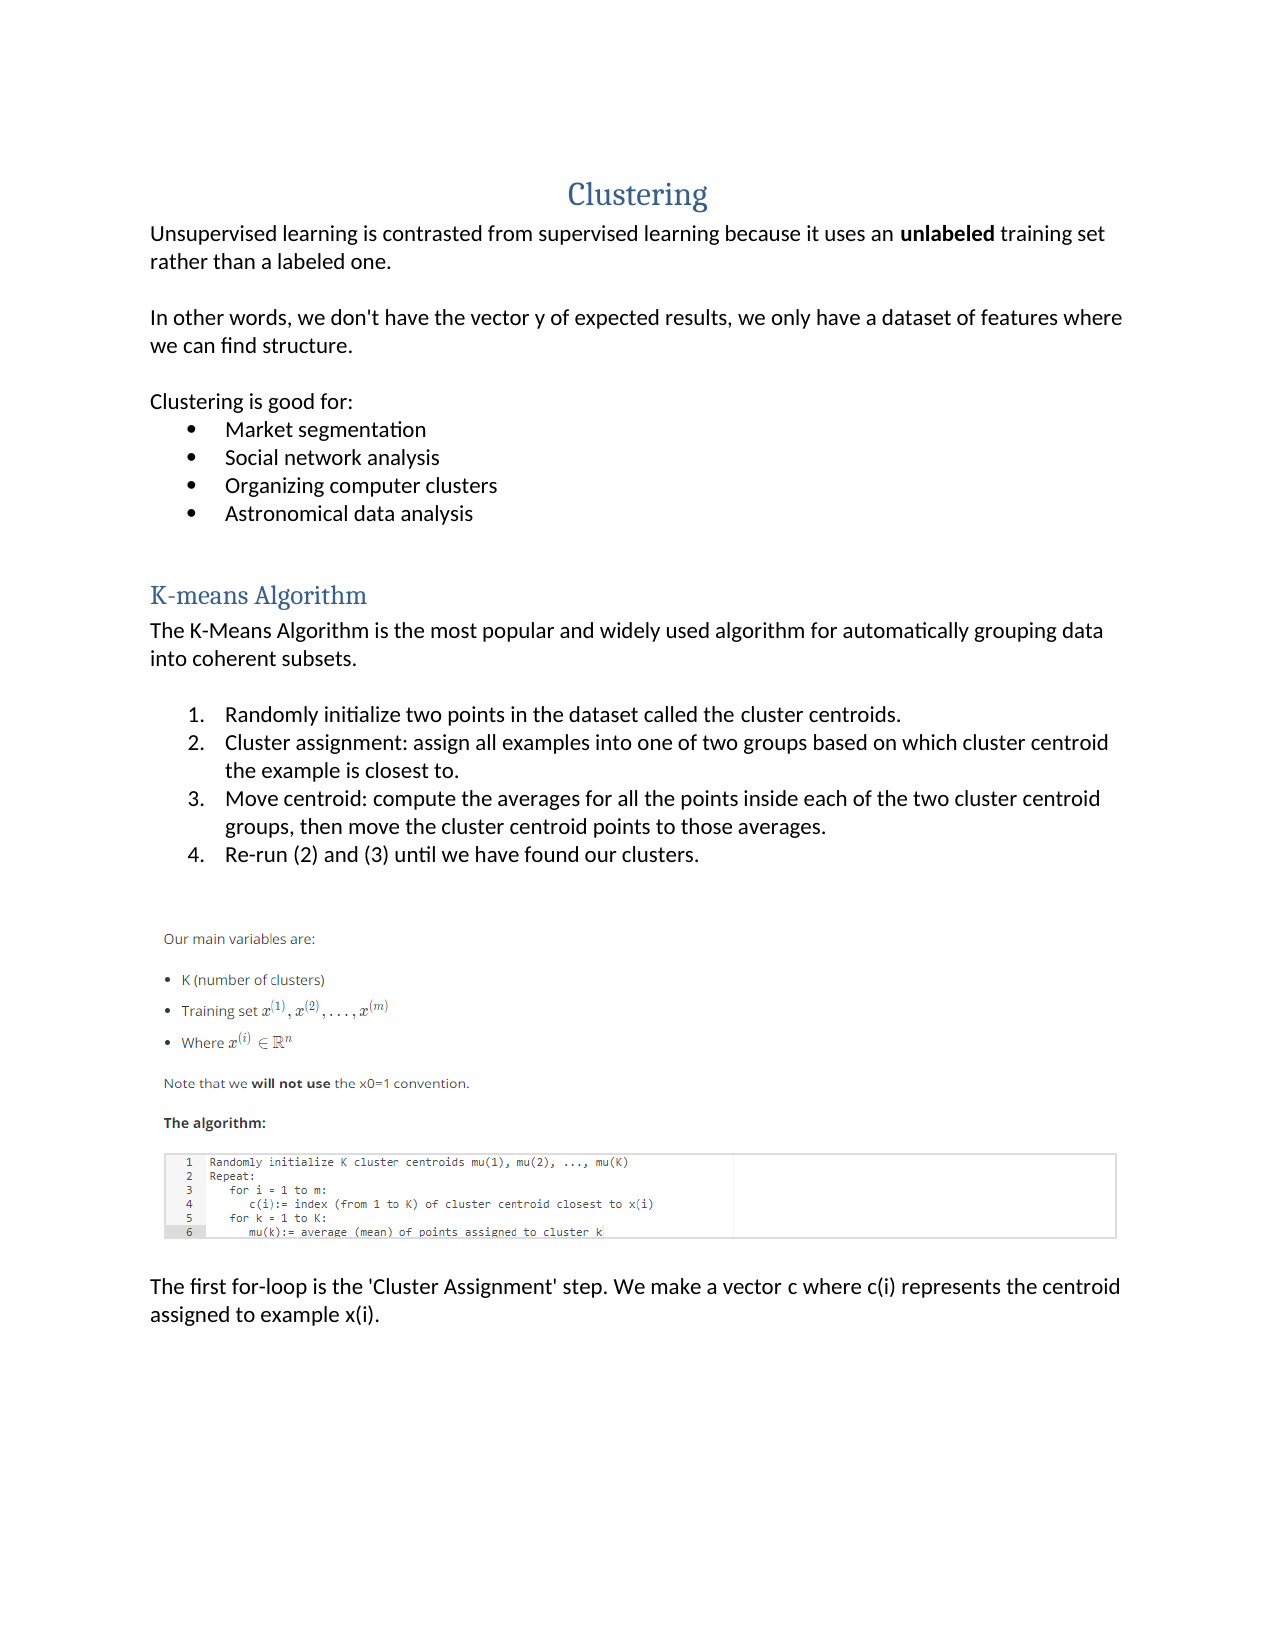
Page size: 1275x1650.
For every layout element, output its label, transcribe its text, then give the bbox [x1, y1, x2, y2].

list Market segmentation [187, 415, 1125, 443]
list Re-run (2) and (3) until we have found our clusters. [187, 840, 1125, 868]
list Astronomical data analysis [187, 499, 1125, 527]
text Clustering is good for: [150, 387, 1125, 415]
list Randomly initialize two points in the dataset called the cluster centroids. [187, 700, 1125, 728]
list Cluster assignment: assign all examples into one of two groups based on which cluster centroid the example is closest to. [187, 728, 1125, 784]
text Unsupervised learning is contrasted from supervised learning because it uses an unlabeled training set rather than a labeled one. [150, 219, 1125, 275]
list Organizing computer clusters [187, 471, 1125, 499]
text In other words, we don't have the vector y of expected results, we only have a dataset of features where we can find structure. [150, 303, 1125, 359]
picture [150, 924, 1125, 1245]
text The first for-loop is the 'Cluster Assignment' step. We make a vector c where c(i) represents the centroid assigned to example x(i). [150, 1272, 1125, 1328]
list Move centroid: compute the averages for all the points inside each of the two cluster centroid groups, then move the cluster centroid points to those averages. [187, 784, 1125, 840]
text The K-Means Algorithm is the most popular and widely used algorithm for automatically grouping data into coherent subsets. [150, 616, 1125, 672]
subtitle Clustering [150, 175, 1125, 213]
subtitle K-means Algorithm [150, 580, 1125, 611]
list Social network analysis [187, 443, 1125, 471]
